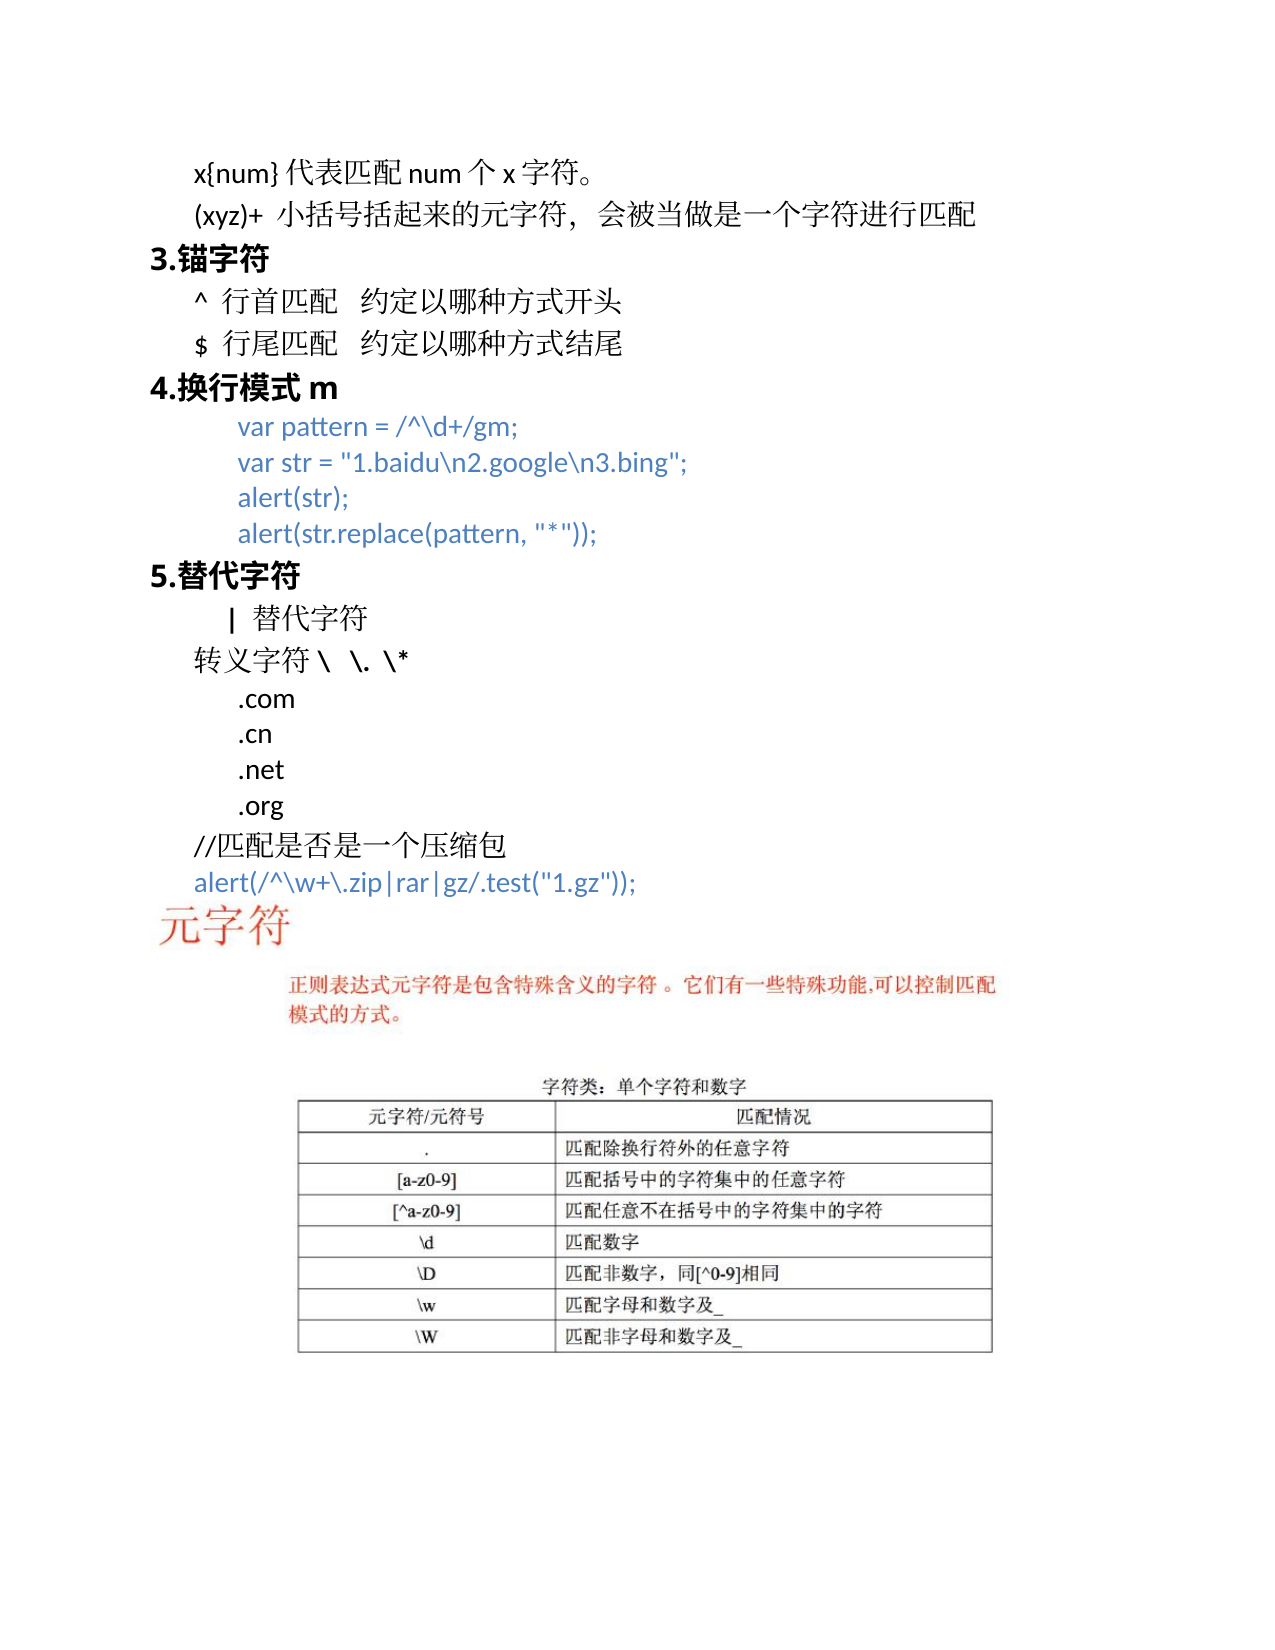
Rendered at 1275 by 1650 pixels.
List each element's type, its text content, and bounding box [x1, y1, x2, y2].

text .com [194, 680, 1125, 716]
text .org [194, 787, 1125, 822]
text | 替代字符 [150, 596, 1125, 638]
text alert(str); [150, 479, 1125, 515]
text ^ 行首匹配 约定以哪种方式开头 [150, 279, 1125, 321]
text alert(str.replace(pattern, "*")); [150, 515, 1125, 551]
text alert(/^\w+\.zip|rar|gz/.test("1.gz")); [150, 864, 1125, 900]
text 转义字符 \ \. \* [150, 638, 1125, 680]
text (xyz)+ 小括号括起来的元字符，会被当做是一个字符进行匹配 [150, 192, 1125, 234]
text $ 行尾匹配 约定以哪种方式结尾 [150, 321, 1125, 363]
text //匹配是否是一个压缩包 [150, 822, 1125, 864]
text .net [194, 751, 1125, 787]
text .cn [194, 716, 1125, 751]
text var pattern = /^\d+/gm; [150, 408, 1125, 444]
text x{num} 代表匹配num个x字符。 [150, 150, 1125, 192]
text var str = "1.baidu\n2.google\n3.bing"; [150, 444, 1125, 479]
picture [150, 900, 1014, 1378]
